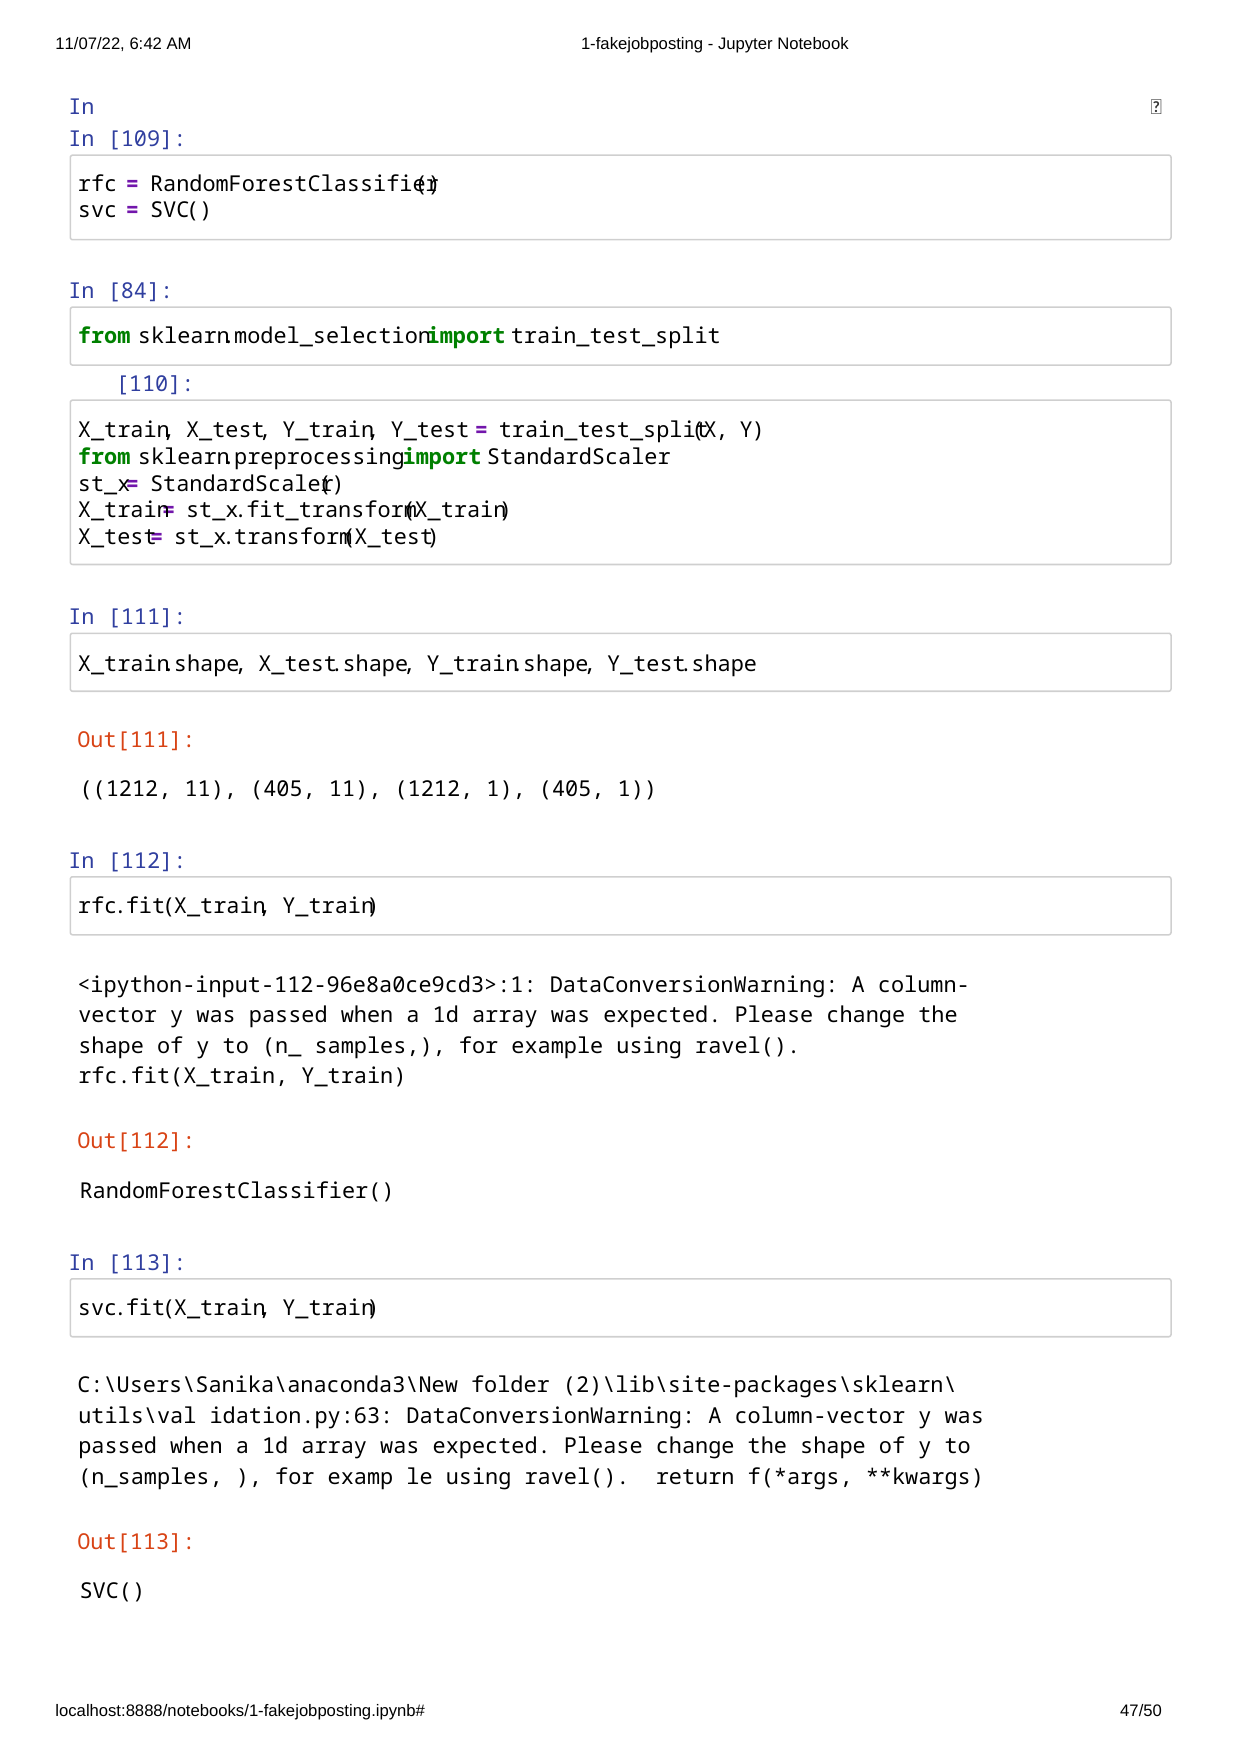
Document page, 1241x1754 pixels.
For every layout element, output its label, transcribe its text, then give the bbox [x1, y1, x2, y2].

text SVC() [79, 1576, 994, 1605]
text ((1212, 11), (405, 11), (1212, 1), (405, 1)) [79, 773, 994, 803]
subtitle In [109]:  [68, 123, 284, 153]
text RandomForestClassifier() [79, 1175, 994, 1205]
subtitle In [111]:  [68, 601, 284, 631]
subtitle In [113]:  [68, 1247, 284, 1276]
text Out[111]: [77, 723, 199, 753]
subtitle In [84]:  [68, 275, 284, 305]
text Out[113]: [77, 1526, 199, 1556]
text <ipython-input-112-96e8a0ce9cd3>:1: DataConversionWarning: A column-vector y was passed when a 1d array was expected. Please change the shape of y to (n_ samples,), for example using ravel(). rfc.fit(X_train, Y_train) [77, 969, 995, 1090]
text C:\Users\Sanika\anaconda3\New folder (2)\lib\site-packages\sklearn\utils\val idation.py:63: DataConversionWarning: A column-vector y was passed when a 1d array was expected. Please change the shape of y to (n_samples, ), for examp le using ravel(). return f(*args, **kwargs) [77, 1369, 995, 1491]
text Out[112]: [77, 1126, 199, 1155]
subtitle In [112]:  [68, 844, 284, 874]
